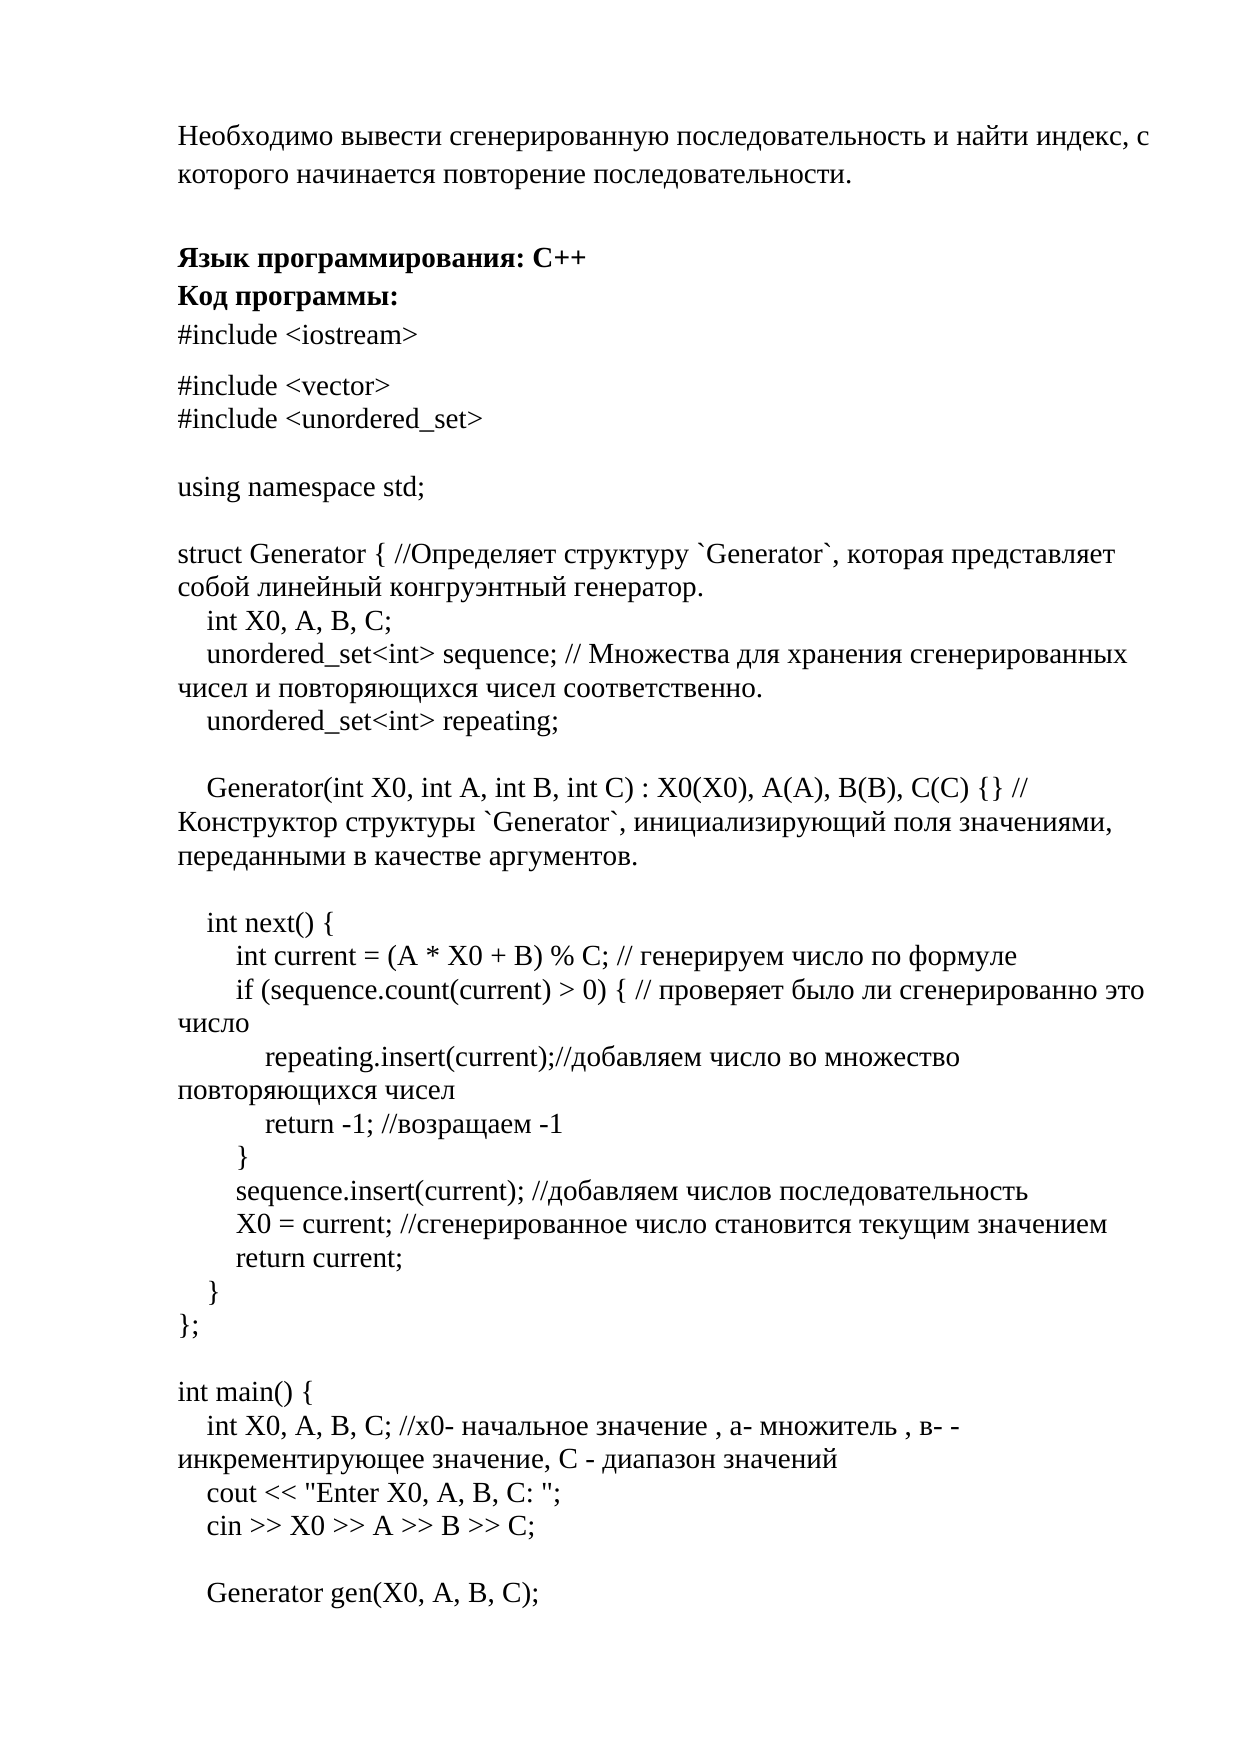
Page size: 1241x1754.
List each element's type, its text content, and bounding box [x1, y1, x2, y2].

text cin >> X0 >> A >> B >> C; [177, 1508, 1152, 1542]
text struct Generator { //Определяет структуру `Generator`, которая представляет собой линейный конгруэнтный генератор. [177, 536, 1152, 603]
text Язык программирования: С++ Код программы: #include <iostream> [177, 240, 1152, 351]
text int X0, A, B, C; //x0- начальное значение , а- множитель , в- - инкрементирующее значение, С - диапазон значений [177, 1408, 1152, 1475]
text int current = (A * X0 + B) % C; // генерируем число по формуле [177, 938, 1152, 972]
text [177, 118, 1152, 223]
text repeating.insert(current);//добавляем число во множество повторяющихся чисел [177, 1039, 1152, 1106]
text int X0, A, B, C; [177, 603, 1152, 636]
text if (sequence.count(current) > 0) { // проверяет было ли сгенерированно это число [177, 972, 1152, 1039]
text X0 = current; //сгенерированное число становится текущим значением [177, 1207, 1152, 1240]
text using namespace std; [177, 469, 1152, 502]
text Generator gen(X0, A, B, C); [177, 1576, 1152, 1609]
text int next() { [177, 905, 1152, 938]
text unordered_set<int> sequence; // Множества для хранения сгенерированных чисел и повторяющихся чисел соответственно. [177, 636, 1152, 703]
text return current; [177, 1240, 1152, 1274]
text } [177, 1274, 1152, 1307]
text cout << "Enter X0, A, B, C: "; [177, 1475, 1152, 1508]
text #include <unordered_set> [177, 402, 1152, 435]
text } [177, 1139, 1152, 1173]
text }; [177, 1307, 1152, 1341]
text int main() { [177, 1374, 1152, 1408]
text sequence.insert(current); //добавляем числов последовательность [177, 1173, 1152, 1207]
text unordered_set<int> repeating; [177, 703, 1152, 737]
text #include <vector> [177, 368, 1152, 402]
text Generator(int X0, int A, int B, int C) : X0(X0), A(A), B(B), C(C) {} // Конструктор структуры `Generator`, инициализирующий поля значениями, переданными в качестве аргументов. [177, 771, 1152, 871]
text return -1; //возращаем -1 [177, 1106, 1152, 1139]
